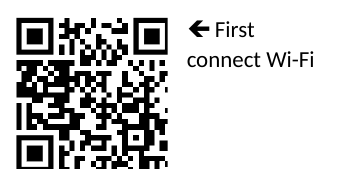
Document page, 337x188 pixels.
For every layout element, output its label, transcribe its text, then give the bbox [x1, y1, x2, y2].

picture [14, 15, 168, 168]
text First connect Wi-Fi [168, 15, 322, 73]
